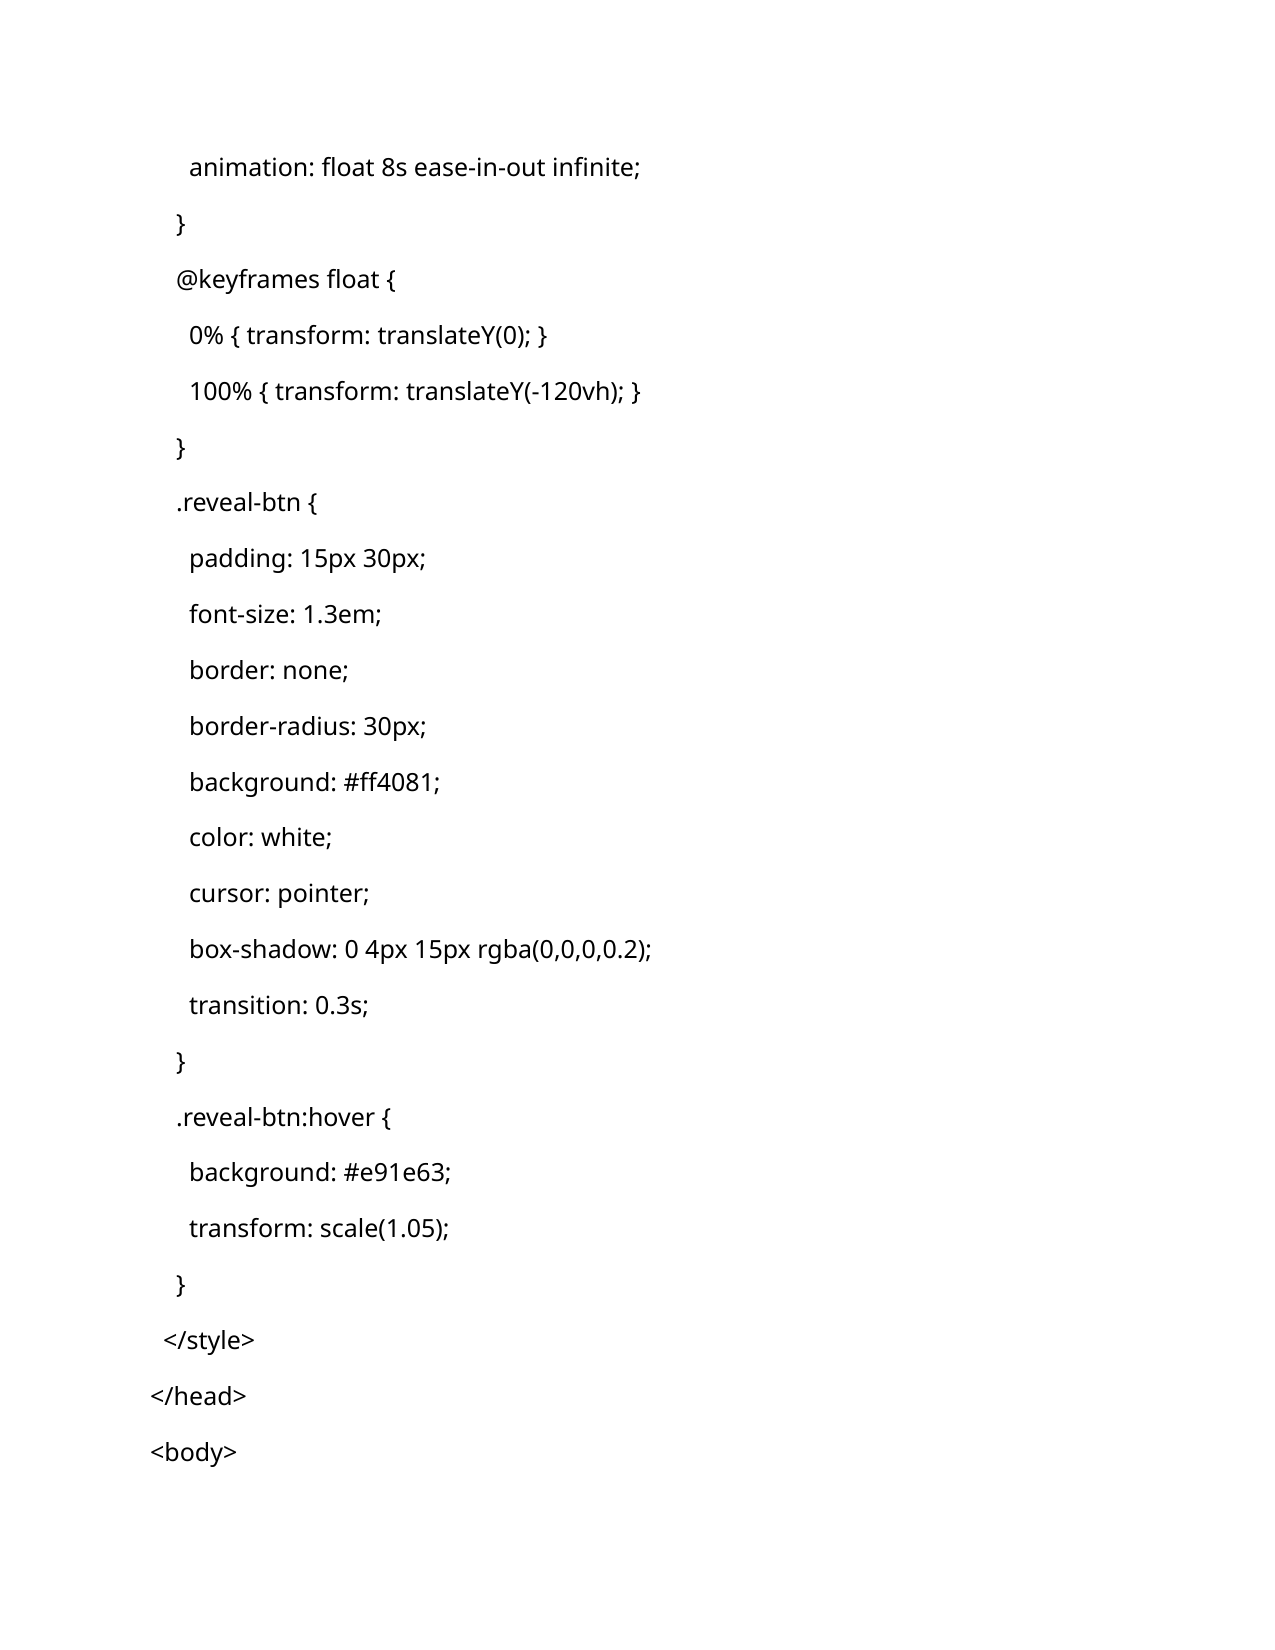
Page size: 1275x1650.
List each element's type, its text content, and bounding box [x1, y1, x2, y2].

text } [150, 429, 1125, 463]
text .reveal-btn { [150, 485, 1125, 519]
text background: #ff4081; [150, 764, 1125, 798]
text box-shadow: 0 4px 15px rgba(0,0,0,0.2); [150, 932, 1125, 966]
text border-radius: 30px; [150, 708, 1125, 742]
text padding: 15px 30px; [150, 541, 1125, 575]
text <body> [150, 1434, 1125, 1468]
text border: none; [150, 652, 1125, 687]
text animation: float 8s ease-in-out infinite; [150, 150, 1125, 184]
text </head> [150, 1378, 1125, 1412]
text } [150, 1267, 1125, 1301]
text background: #e91e63; [150, 1155, 1125, 1189]
text 100% { transform: translateY(-120vh); } [150, 373, 1125, 407]
text cursor: pointer; [150, 876, 1125, 910]
text transition: 0.3s; [150, 987, 1125, 1022]
text .reveal-btn:hover { [150, 1099, 1125, 1133]
text } [150, 206, 1125, 240]
text @keyframes float { [150, 262, 1125, 296]
text } [150, 1043, 1125, 1077]
text transform: scale(1.05); [150, 1211, 1125, 1245]
text font-size: 1.3em; [150, 597, 1125, 631]
text 0% { transform: translateY(0); } [150, 317, 1125, 352]
text </style> [150, 1322, 1125, 1357]
text color: white; [150, 820, 1125, 854]
